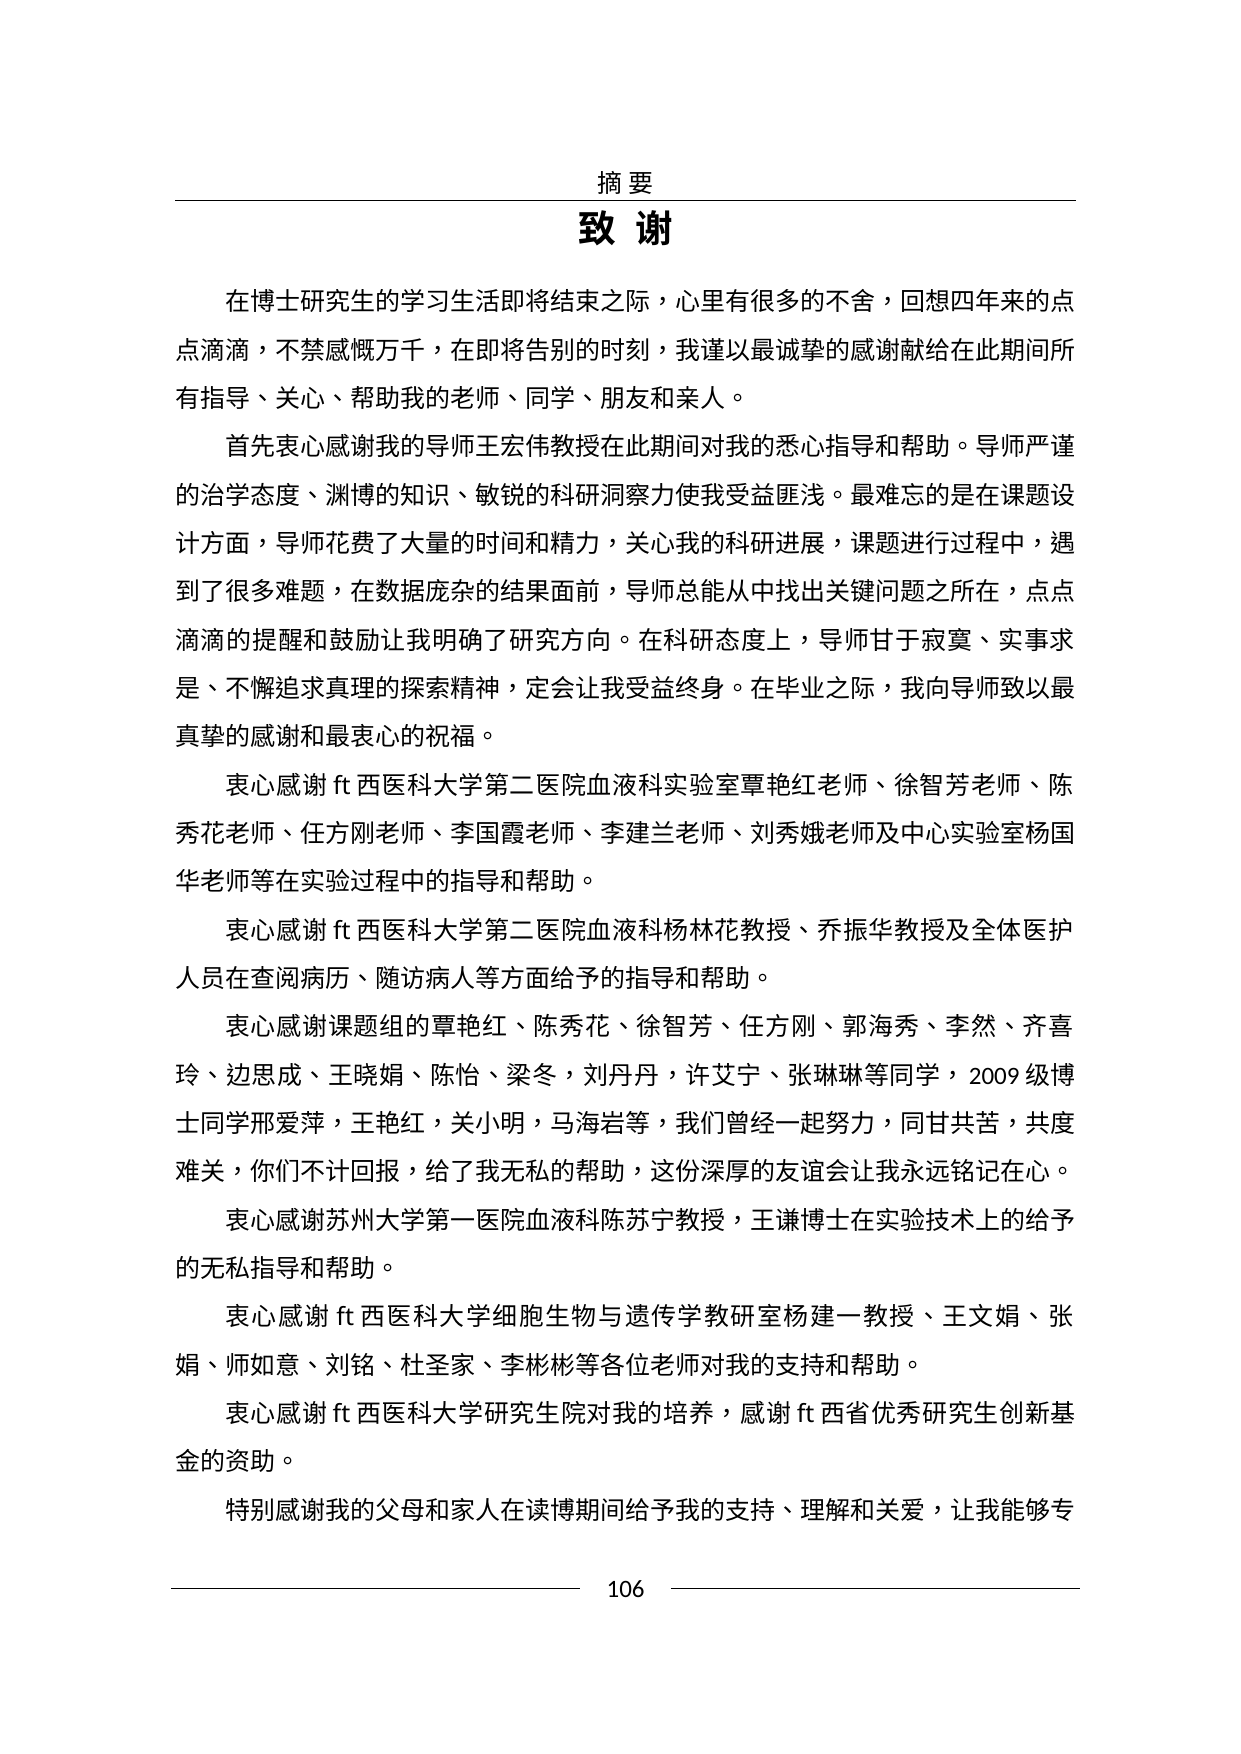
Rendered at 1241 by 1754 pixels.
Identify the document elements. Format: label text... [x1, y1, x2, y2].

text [175, 1478, 1076, 1526]
text 衷心感谢ft西医科大学研究生院对我的培养，感谢ft西省优秀研究生创新基金的资助。 [175, 1381, 1076, 1478]
text 在博士研究生的学习生活即将结束之际，心里有很多的不舍，回想四年来的点点滴滴，不禁感慨万千，在即将告别的时刻，我谨以最诚挚的感谢献给在此期间所有指导、关心、帮助我的老师、同学、朋友和亲人。 [175, 270, 1076, 415]
text 衷心感谢ft西医科大学细胞生物与遗传学教研室杨建一教授、王文娟、张娟、师如意、刘铭、杜圣家、李彬彬等各位老师对我的支持和帮助。 [175, 1285, 1076, 1381]
text 衷心感谢苏州大学第一医院血液科陈苏宁教授，王谦博士在实验技术上的给予的无私指导和帮助。 [175, 1188, 1076, 1285]
text 衷心感谢课题组的覃艳红、陈秀花、徐智芳、任方刚、郭海秀、李然、齐喜玲、边思成、王晓娟、陈怡、梁冬，刘丹丹，许艾宁、张琳琳等同学，2009级博士同学邢爱萍，王艳红，关小明，马海岩等，我们曾经一起努力，同甘共苦，共度难关，你们不计回报，给了我无私的帮助，这份深厚的友谊会让我永远铭记在心。 [175, 995, 1076, 1188]
text 首先衷心感谢我的导师王宏伟教授在此期间对我的悉心指导和帮助。导师严谨的治学态度、渊博的知识、敏锐的科研洞察力使我受益匪浅。最难忘的是在课题设计方面，导师花费了大量的时间和精力，关心我的科研进展，课题进行过程中，遇到了很多难题，在数据庞杂的结果面前，导师总能从中找出关键问题之所在，点点滴滴的提醒和鼓励让我明确了研究方向。在科研态度上，导师甘于寂寞、实事求是、不懈追求真理的探索精神，定会让我受益终身。在毕业之际，我向导师致以最真挚的感谢和最衷心的祝福。 [175, 415, 1076, 753]
text 衷心感谢ft西医科大学第二医院血液科实验室覃艳红老师、徐智芳老师、陈秀花老师、任方刚老师、李国霞老师、李建兰老师、刘秀娥老师及中心实验室杨国华老师等在实验过程中的指导和帮助。 [175, 753, 1076, 898]
text 致 谢 [175, 201, 1076, 253]
text 衷心感谢ft西医科大学第二医院血液科杨林花教授、乔振华教授及全体医护人员在查阅病历、随访病人等方面给予的指导和帮助。 [175, 898, 1076, 995]
